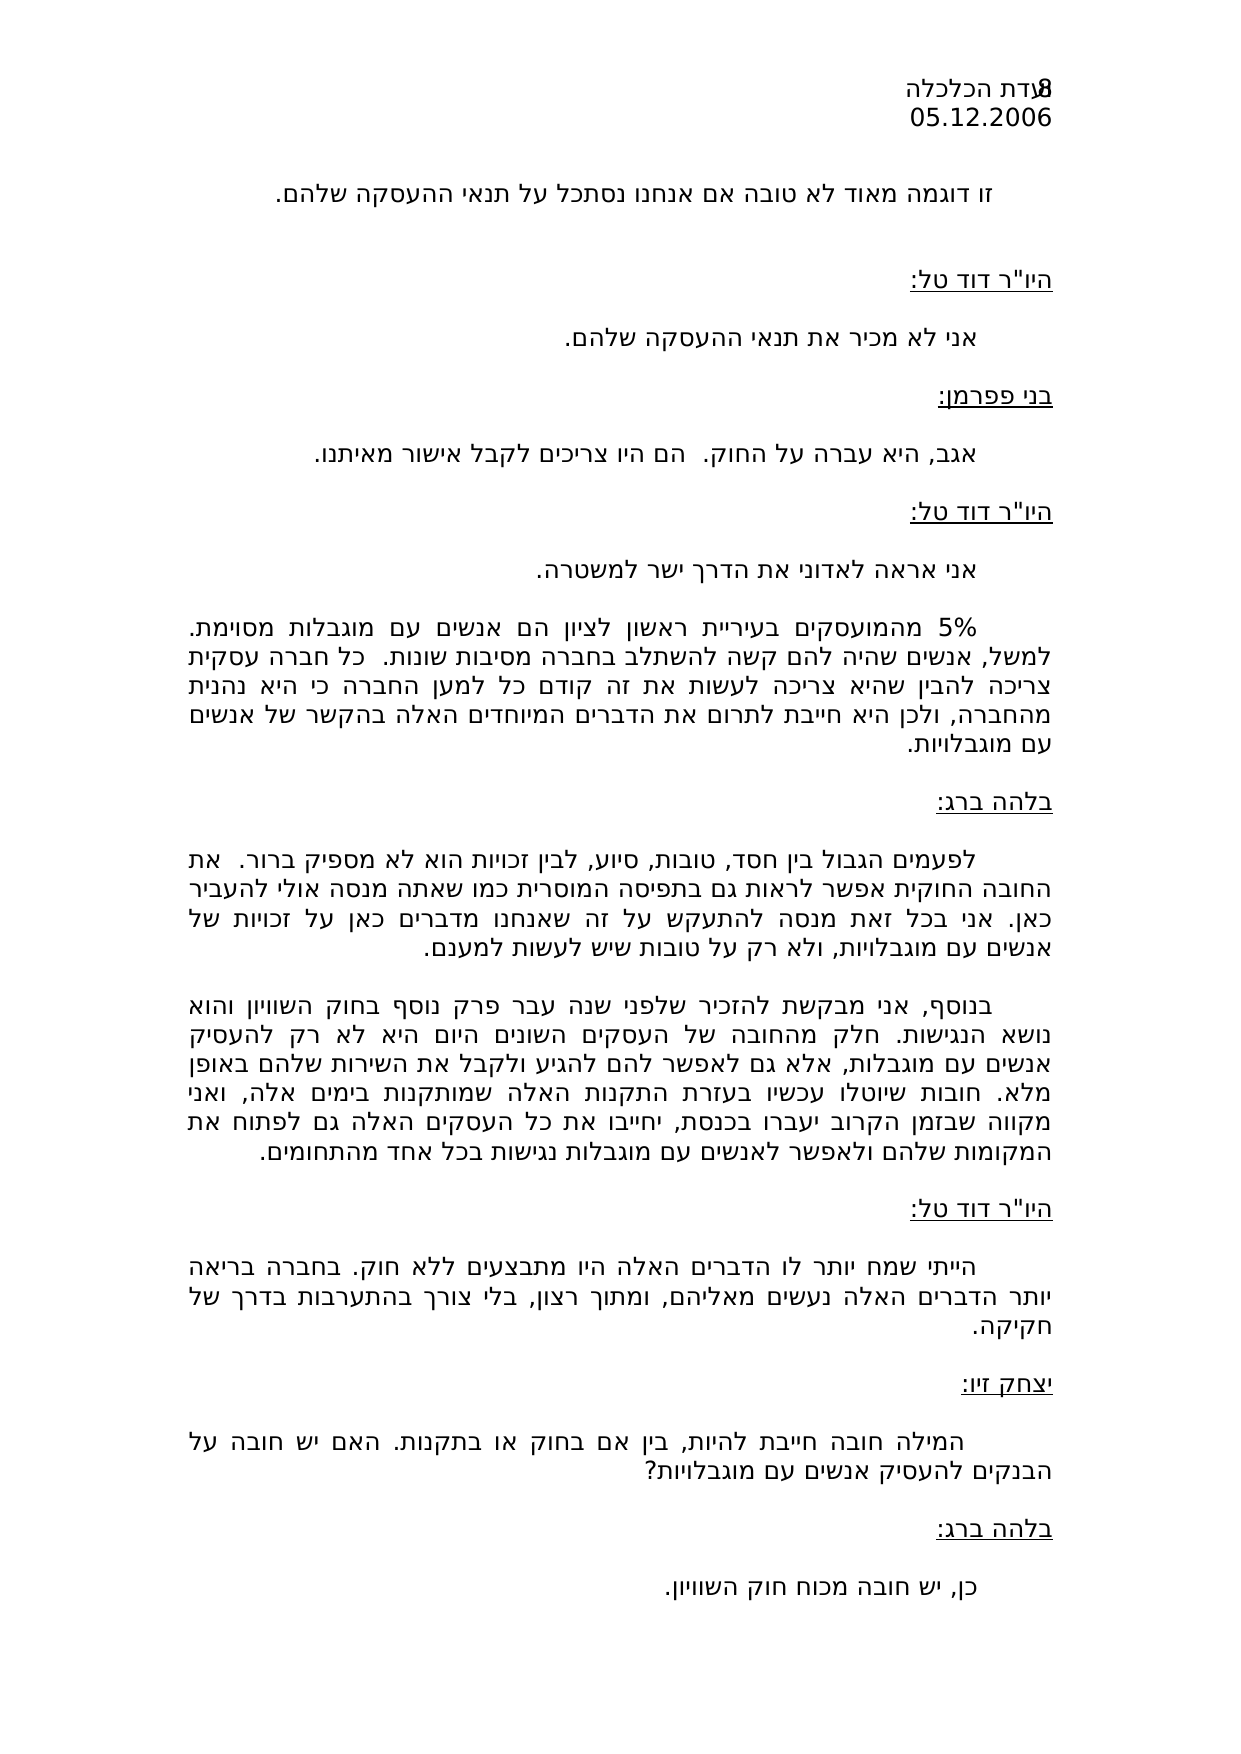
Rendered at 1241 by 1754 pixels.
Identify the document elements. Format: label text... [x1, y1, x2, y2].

text זו דוגמה מאוד לא טובה אם אנחנו נסתכל על תנאי ההעסקה שלהם. [187, 179, 1053, 208]
text היו"ר דוד טל: [187, 497, 1053, 526]
text לפעמים הגבול בין חסד, טובות, סיוע, לבין זכויות הוא לא מספיק ברור. את החובה החוקית אפשר לראות גם בתפיסה המוסרית כמו שאתה מנסה אולי להעביר כאן. אני בכל זאת מנסה להתעקש על זה שאנחנו מדברים כאן על זכויות של אנשים עם מוגבלויות, ולא רק על טובות שיש לעשות למענם. [187, 845, 1053, 962]
text המילה חובה חייבת להיות, בין אם בחוק או בתקנות. האם יש חובה על הבנקים להעסיק אנשים עם מוגבלויות? [187, 1427, 1053, 1485]
text כן, יש חובה מכוח חוק השוויון. [187, 1572, 1053, 1601]
text אגב, היא עברה על החוק. הם היו צריכים לקבל אישור מאיתנו. [187, 439, 1053, 468]
text אני אראה לאדוני את הדרך ישר למשטרה. [187, 555, 1053, 584]
text 5% מהמועסקים בעיריית ראשון לציון הם אנשים עם מוגבלות מסוימת. למשל, אנשים שהיה להם קשה להשתלב בחברה מסיבות שונות. כל חברה עסקית צריכה להבין שהיא צריכה לעשות את זה קודם כל למען החברה כי היא נהנית מהחברה, ולכן היא חייבת לתרום את הדברים המיוחדים האלה בהקשר של אנשים עם מוגבלויות. [187, 613, 1053, 759]
text היו"ר דוד טל: [187, 265, 1053, 294]
text בנוסף, אני מבקשת להזכיר שלפני שנה עבר פרק נוסף בחוק השוויון והוא נושא הנגישות. חלק מהחובה של העסקים השונים היום היא לא רק להעסיק אנשים עם מוגבלות, אלא גם לאפשר להם להגיע ולקבל את השירות שלהם באופן מלא. חובות שיוטלו עכשיו בעזרת התקנות האלה שמותקנות בימים אלה, ואני מקווה שבזמן הקרוב יעברו בכנסת, יחייבו את כל העסקים האלה גם לפתוח את המקומות שלהם ולאפשר לאנשים עם מוגבלות נגישות בכל אחד מהתחומים. [187, 991, 1053, 1166]
text בלהה ברג: [187, 787, 1053, 817]
text היו"ר דוד טל: [187, 1194, 1053, 1224]
text בלהה ברג: [187, 1514, 1053, 1543]
subtitle יצחק זיו: [187, 1369, 1053, 1398]
text אני לא מכיר את תנאי ההעסקה שלהם. [187, 323, 1053, 352]
text בני פפרמן: [187, 381, 1053, 410]
text הייתי שמח יותר לו הדברים האלה היו מתבצעים ללא חוק. בחברה בריאה יותר הדברים האלה נעשים מאליהם, ומתוך רצון, בלי צורך בהתערבות בדרך של חקיקה. [187, 1252, 1053, 1340]
